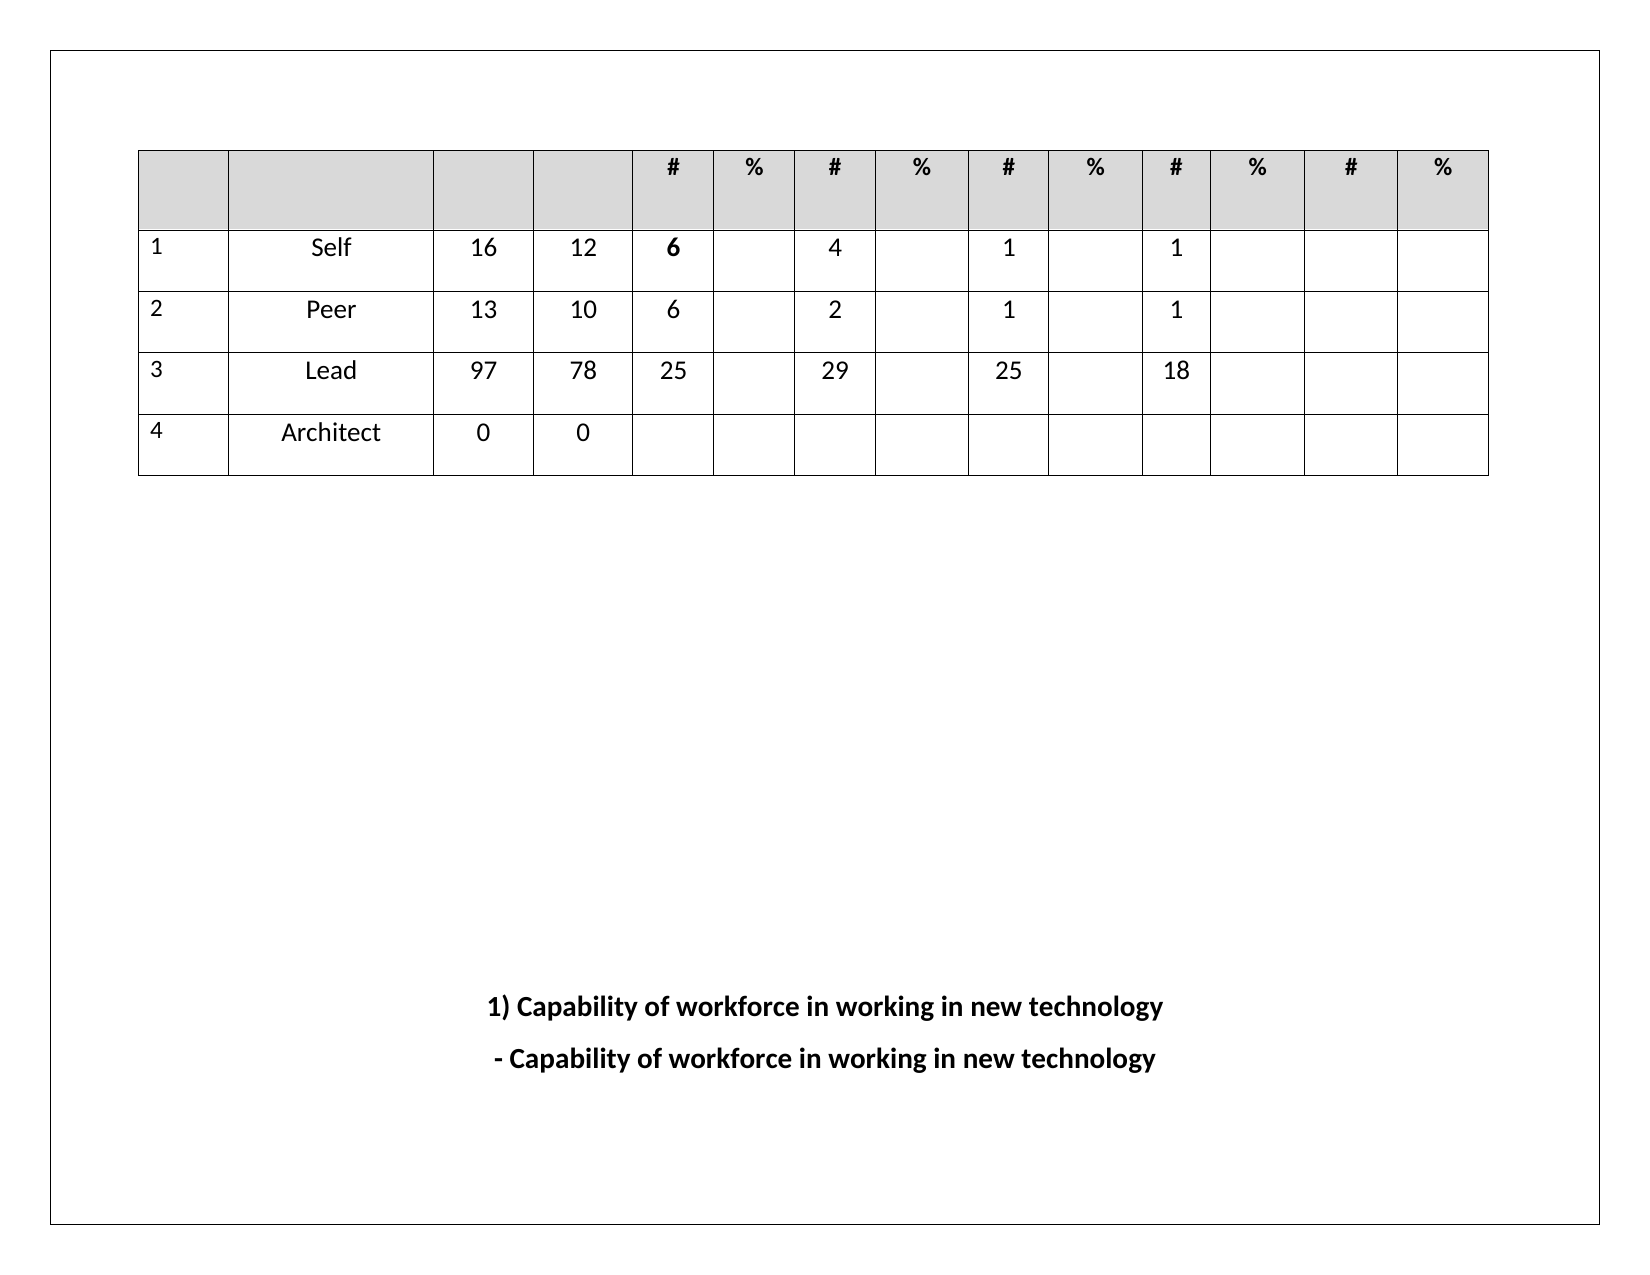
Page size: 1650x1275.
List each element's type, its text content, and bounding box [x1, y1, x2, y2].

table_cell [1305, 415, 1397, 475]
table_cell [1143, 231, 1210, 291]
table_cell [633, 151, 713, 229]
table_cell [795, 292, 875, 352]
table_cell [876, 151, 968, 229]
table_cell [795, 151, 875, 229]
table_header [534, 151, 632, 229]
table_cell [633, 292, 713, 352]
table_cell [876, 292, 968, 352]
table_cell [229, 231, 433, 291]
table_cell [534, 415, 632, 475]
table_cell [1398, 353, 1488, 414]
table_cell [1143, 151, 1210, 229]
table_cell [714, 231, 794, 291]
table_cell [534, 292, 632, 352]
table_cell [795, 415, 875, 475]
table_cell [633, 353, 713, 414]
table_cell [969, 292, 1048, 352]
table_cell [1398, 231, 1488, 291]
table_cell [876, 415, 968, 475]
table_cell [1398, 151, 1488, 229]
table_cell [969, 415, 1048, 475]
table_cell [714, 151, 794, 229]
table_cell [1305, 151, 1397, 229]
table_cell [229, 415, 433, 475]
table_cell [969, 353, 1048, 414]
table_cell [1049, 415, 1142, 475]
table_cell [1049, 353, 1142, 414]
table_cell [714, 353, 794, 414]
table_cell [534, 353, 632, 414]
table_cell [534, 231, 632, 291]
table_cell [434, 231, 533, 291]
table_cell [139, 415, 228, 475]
text 1) Capability of workforce in working in new technology [150, 988, 1500, 1024]
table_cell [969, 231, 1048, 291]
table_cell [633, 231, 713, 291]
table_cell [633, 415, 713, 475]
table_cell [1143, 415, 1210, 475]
text - Capability of workforce in working in new technology [150, 1040, 1500, 1076]
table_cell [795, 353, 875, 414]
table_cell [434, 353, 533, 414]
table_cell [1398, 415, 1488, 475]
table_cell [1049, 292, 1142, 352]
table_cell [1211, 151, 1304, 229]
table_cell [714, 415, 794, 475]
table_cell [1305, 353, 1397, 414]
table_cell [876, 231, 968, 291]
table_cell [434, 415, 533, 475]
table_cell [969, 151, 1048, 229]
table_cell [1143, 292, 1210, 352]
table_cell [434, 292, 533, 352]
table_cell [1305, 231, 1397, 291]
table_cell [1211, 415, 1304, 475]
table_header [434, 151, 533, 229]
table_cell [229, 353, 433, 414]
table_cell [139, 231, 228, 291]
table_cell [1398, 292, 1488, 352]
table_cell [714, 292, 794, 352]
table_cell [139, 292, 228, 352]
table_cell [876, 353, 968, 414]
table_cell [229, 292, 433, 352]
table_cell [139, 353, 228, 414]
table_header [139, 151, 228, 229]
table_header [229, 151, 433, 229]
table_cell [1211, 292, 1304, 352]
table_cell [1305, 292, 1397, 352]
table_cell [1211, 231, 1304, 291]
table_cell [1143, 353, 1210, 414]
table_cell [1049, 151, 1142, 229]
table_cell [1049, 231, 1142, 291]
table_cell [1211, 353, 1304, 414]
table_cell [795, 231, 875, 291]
